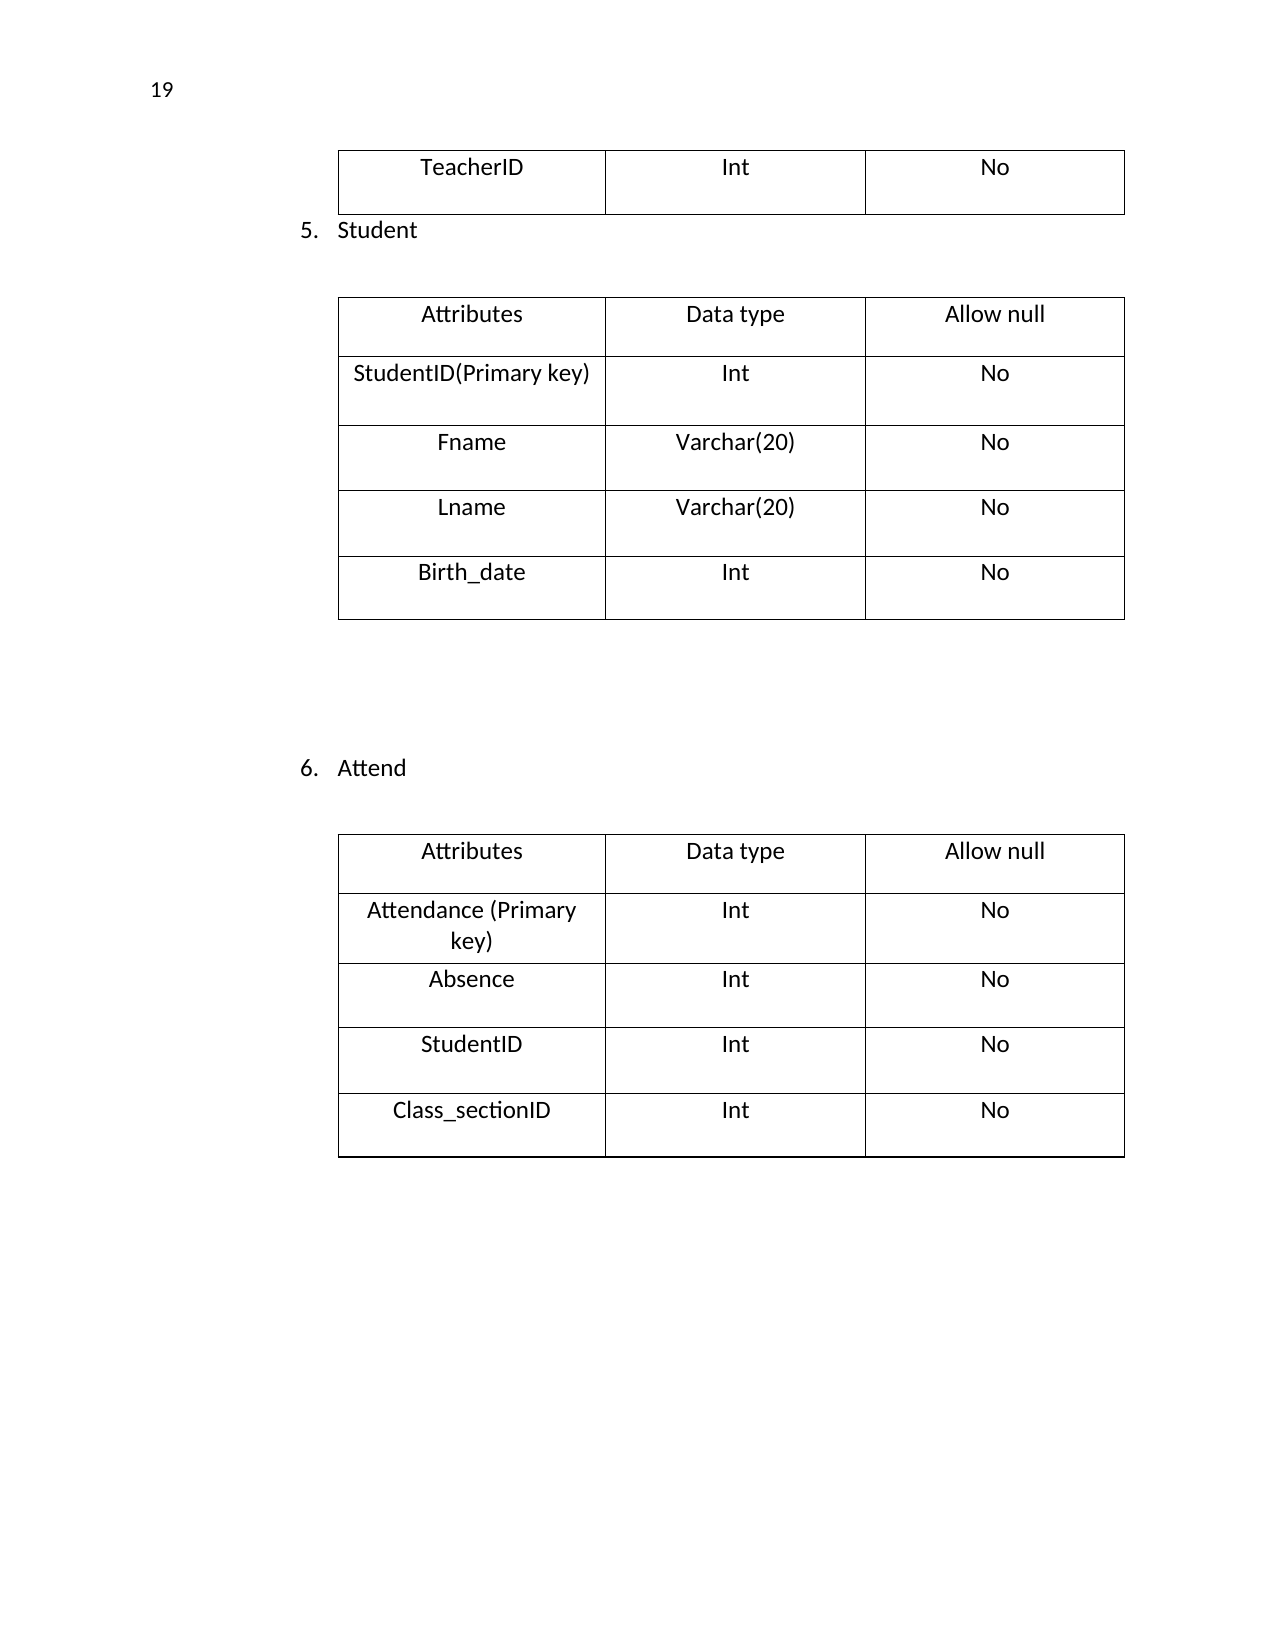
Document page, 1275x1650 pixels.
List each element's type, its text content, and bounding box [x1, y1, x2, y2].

table_cell Birth_date [339, 557, 605, 619]
table_cell Attendance (Primary key) [339, 894, 605, 963]
table_cell Int [606, 1094, 865, 1156]
table_cell Varchar(20) [606, 426, 865, 490]
table_cell No [866, 894, 1124, 963]
table_cell TeacherID [339, 151, 605, 214]
table_header Data type [606, 298, 865, 356]
table_cell No [866, 1094, 1124, 1156]
table_cell Int [606, 557, 865, 619]
table_cell No [866, 964, 1124, 1027]
table_cell No [866, 1028, 1124, 1093]
list Student [300, 215, 1125, 245]
table_cell No [866, 357, 1124, 425]
table_cell Lname [339, 491, 605, 556]
table_cell Int [606, 964, 865, 1027]
table_cell No [866, 426, 1124, 490]
table_cell Class_sectionID [339, 1094, 605, 1156]
table_cell Int [606, 894, 865, 963]
table_cell No [866, 151, 1124, 214]
table_cell Int [606, 1028, 865, 1093]
table_cell Absence [339, 964, 605, 1027]
table_cell Fname [339, 426, 605, 490]
table_header Attributes [339, 298, 605, 356]
table_cell StudentID(Primary key) [339, 357, 605, 425]
table_header Allow null [866, 835, 1124, 893]
table_cell Varchar(20) [606, 491, 865, 556]
table_cell Int [606, 151, 865, 214]
table_header Attributes [339, 835, 605, 893]
table_header Allow null [866, 298, 1124, 356]
list Attend [300, 752, 1125, 782]
table_cell StudentID [339, 1028, 605, 1093]
table_cell Int [606, 357, 865, 425]
table_cell No [866, 491, 1124, 556]
table_header Data type [606, 835, 865, 893]
table_cell No [866, 557, 1124, 619]
